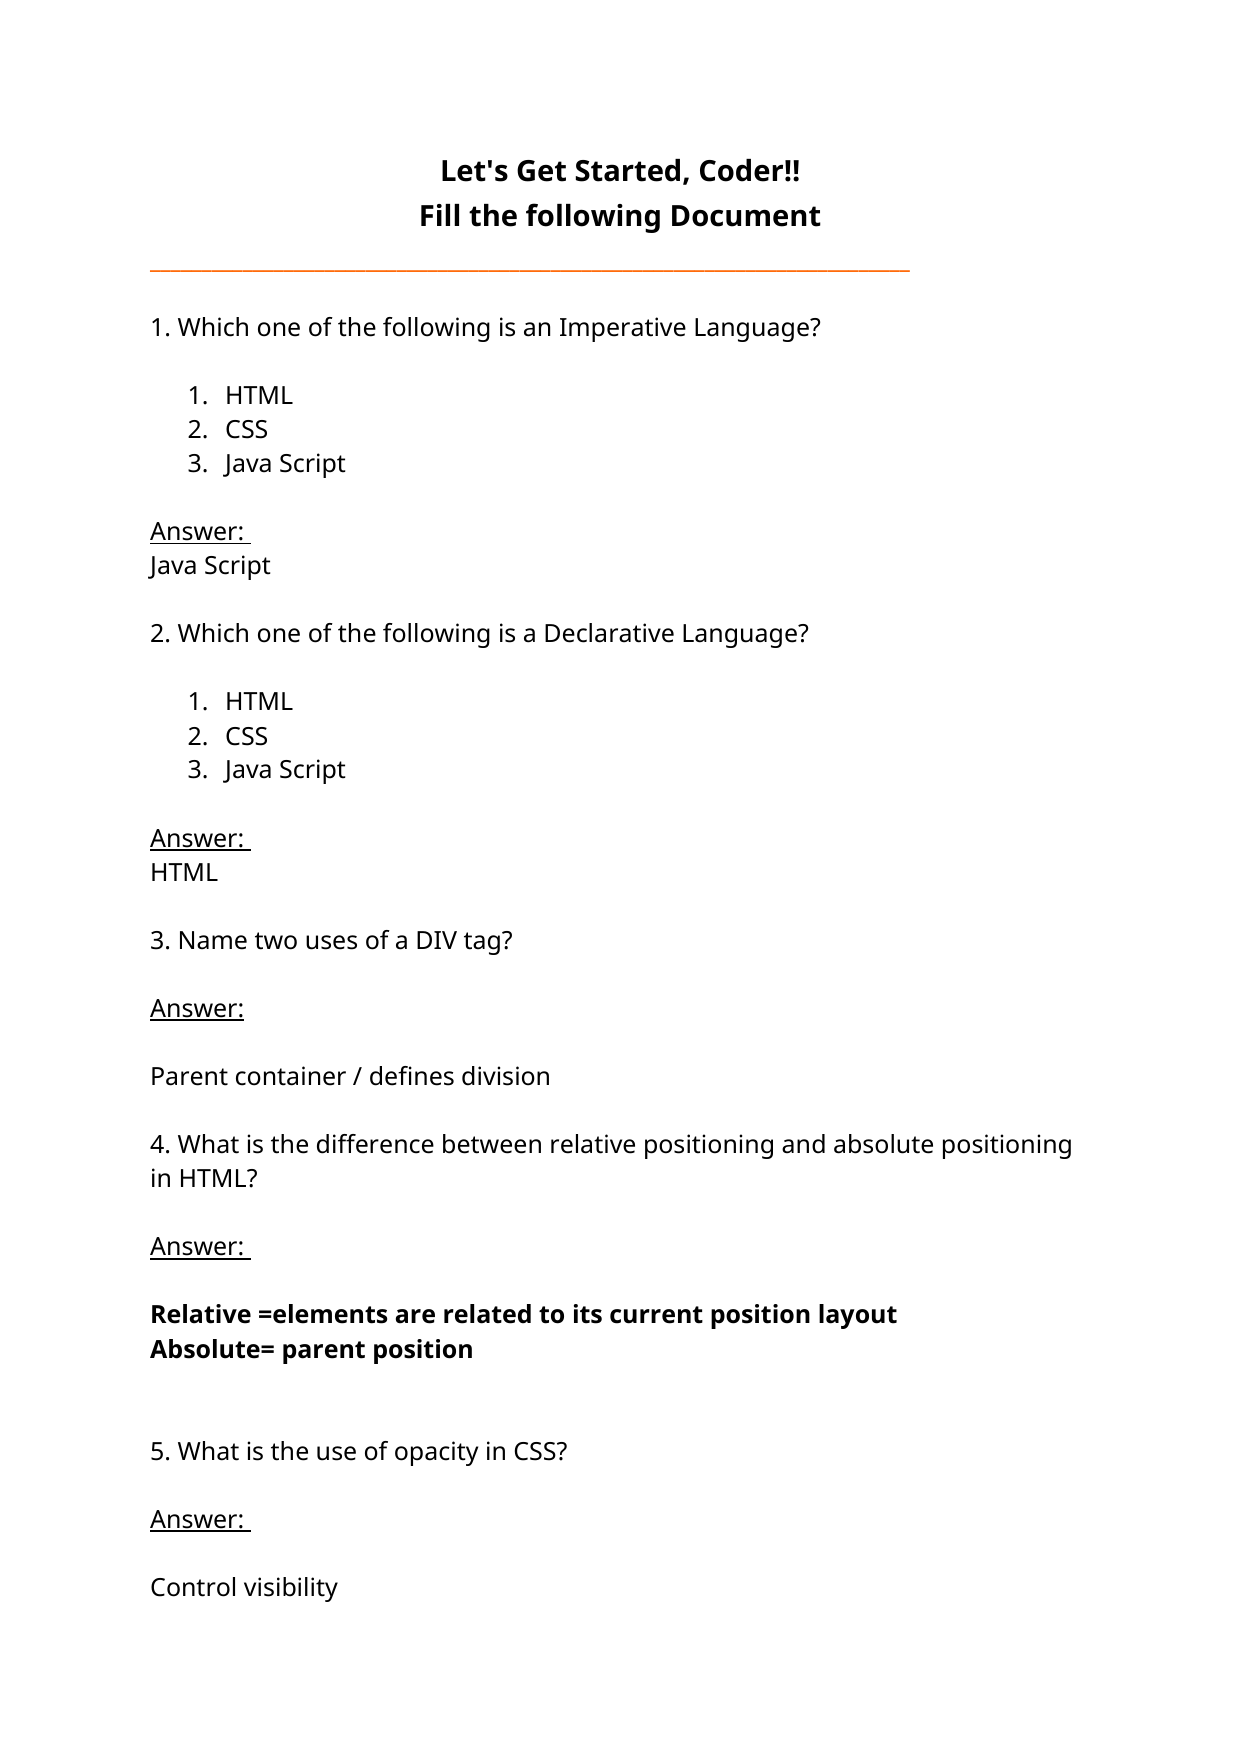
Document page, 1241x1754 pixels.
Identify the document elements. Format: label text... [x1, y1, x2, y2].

list CSS [187, 412, 1090, 446]
text Relative =elements are related to its current position layout [150, 1297, 1090, 1331]
text Answer: [150, 991, 1090, 1025]
list Java Script [187, 752, 1090, 786]
text Answer: [150, 1502, 1090, 1536]
text __________________________________________________________________________ [150, 241, 1090, 275]
text Java Script [150, 548, 1090, 582]
text 4. What is the difference between relative positioning and absolute positioning in HTML? [150, 1127, 1090, 1195]
list Java Script [187, 446, 1090, 480]
text 5. What is the use of opacity in CSS? [150, 1433, 1090, 1467]
text HTML [150, 854, 1090, 888]
text Control visibility [150, 1570, 1090, 1604]
text Answer: [150, 514, 1090, 548]
text Answer: [150, 820, 1090, 854]
text 1. Which one of the following is an Imperative Language? [150, 309, 1090, 343]
list CSS [187, 718, 1090, 752]
list HTML [187, 377, 1090, 412]
text Let's Get Started, Coder!! [150, 150, 1090, 190]
text Parent container / defines division [150, 1059, 1090, 1093]
text Fill the following Document [150, 196, 1090, 235]
text Answer: [150, 1229, 1090, 1263]
text 2. Which one of the following is a Declarative Language? [150, 616, 1090, 650]
text 3. Name two uses of a DIV tag? [150, 922, 1090, 957]
text Absolute= parent position [150, 1331, 1090, 1365]
list HTML [187, 684, 1090, 718]
